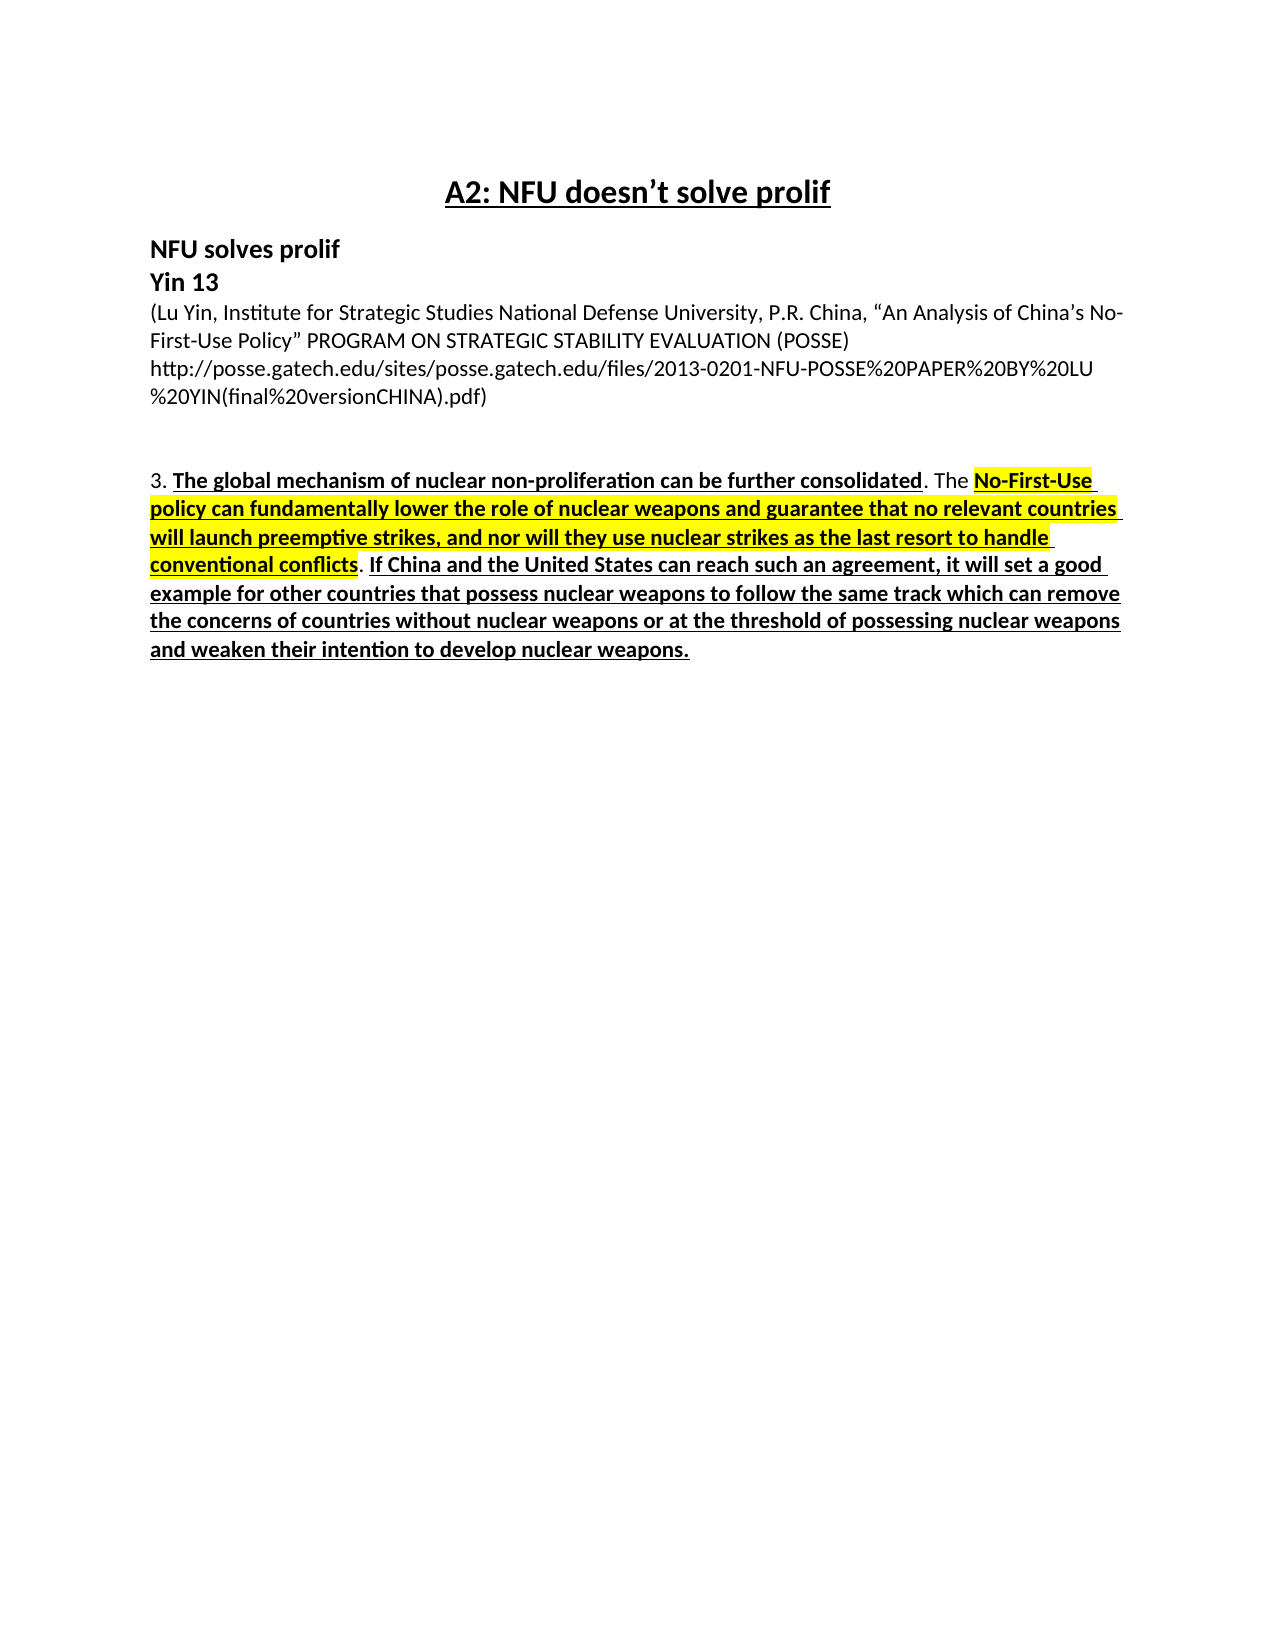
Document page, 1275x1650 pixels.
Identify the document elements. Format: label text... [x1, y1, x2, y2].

text (Lu Yin, Institute for Strategic Studies National Defense University, P.R. China, “An Analysis of China’s No-First-Use Policy” PROGRAM ON STRATEGIC STABILITY EVALUATION (POSSE) http://posse.gatech.edu/sites/posse.gatech.edu/files/2013-0201-NFU-POSSE%20PAPER%20BY%20LU%20YIN(final%20versionCHINA).pdf) [150, 298, 1125, 411]
text Yin 13 [150, 265, 1125, 298]
subtitle A2: NFU doesn’t solve prolif [150, 171, 1125, 212]
subtitle NFU solves prolif [150, 232, 1125, 265]
text 3. The global mechanism of nuclear non-proliferation can be further consolidated. The No-First-Use policy can fundamentally lower the role of nuclear weapons and guarantee that no relevant countries will launch preemptive strikes, and nor will they use nuclear strikes as the last resort to handle conventional conflicts. If China and the United States can reach such an agreement, it will set a good example for other countries that possess nuclear weapons to follow the same track which can remove the concerns of countries without nuclear weapons or at the threshold of possessing nuclear weapons and weaken their intention to develop nuclear weapons. [150, 467, 1125, 663]
